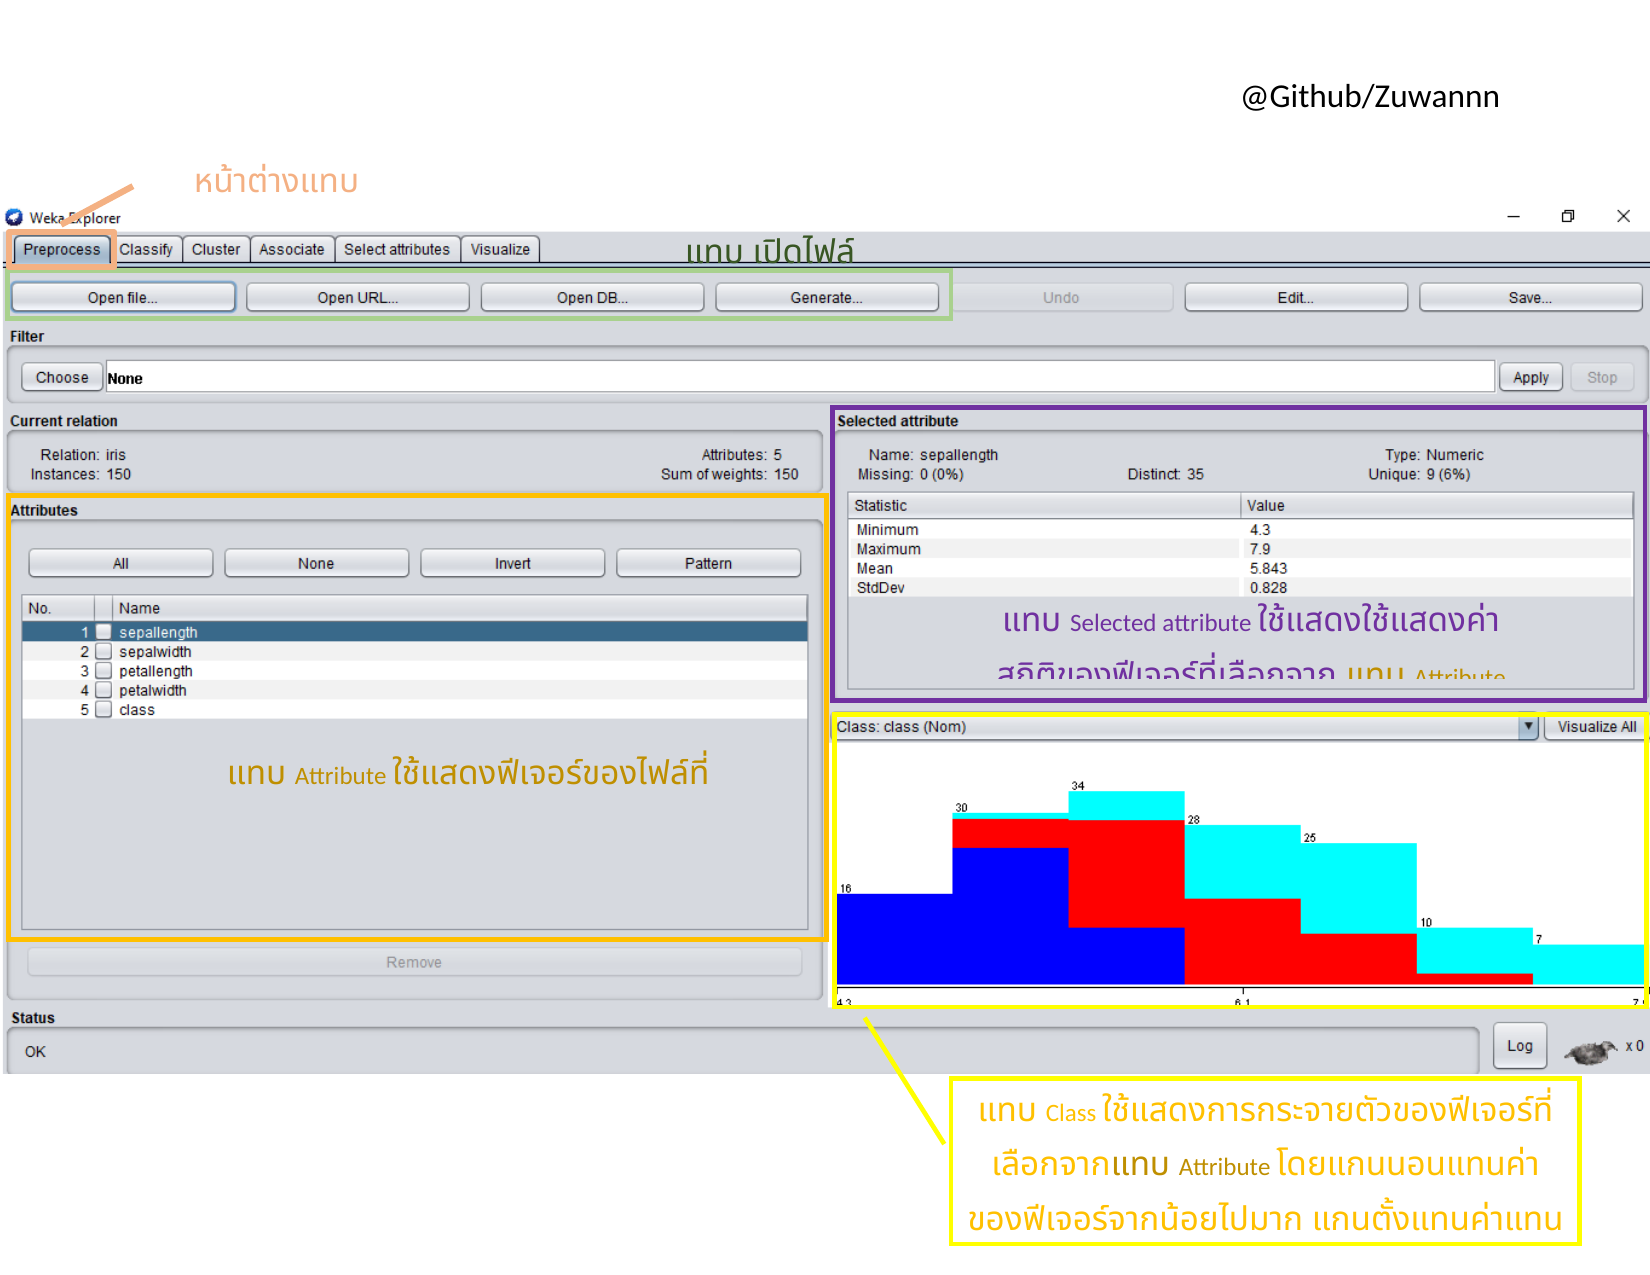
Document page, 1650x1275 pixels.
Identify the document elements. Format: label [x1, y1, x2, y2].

picture [2, 204, 1650, 1074]
